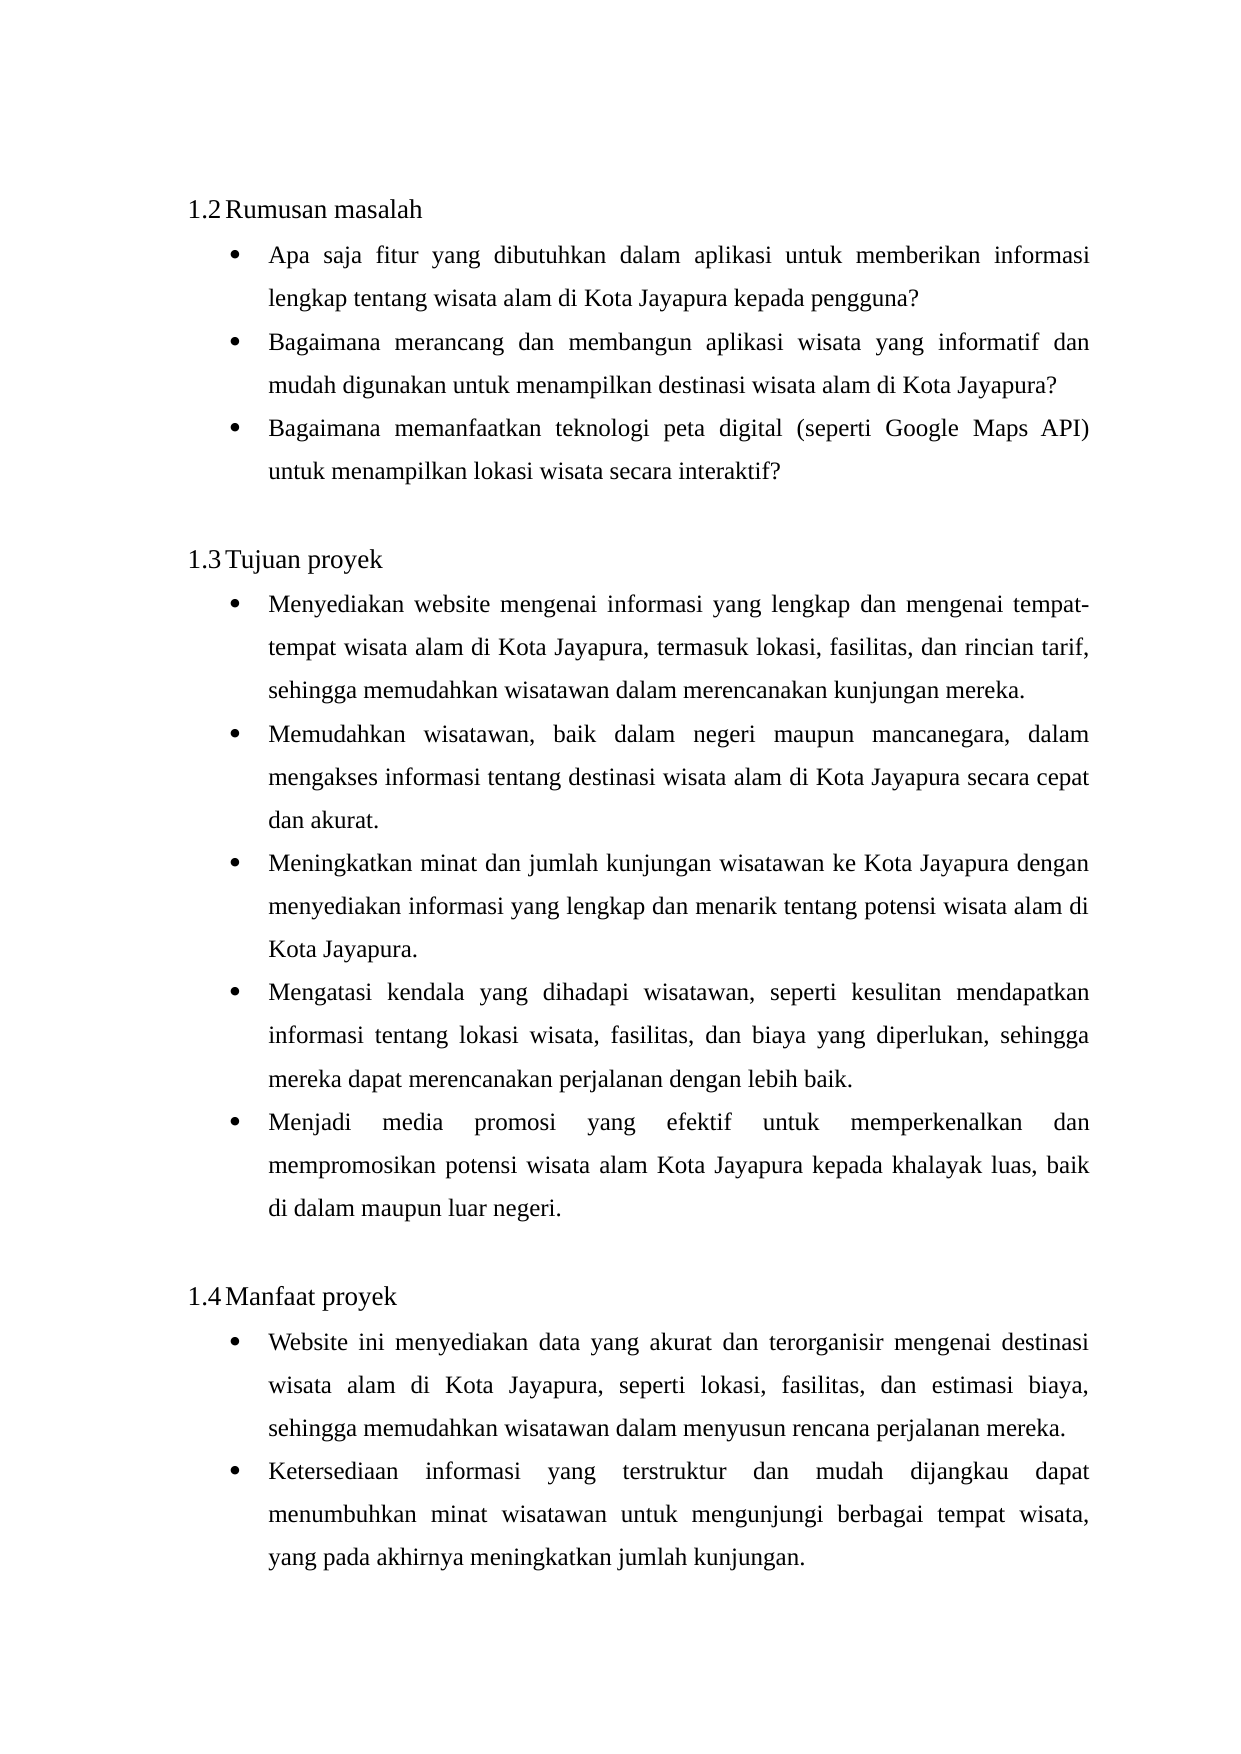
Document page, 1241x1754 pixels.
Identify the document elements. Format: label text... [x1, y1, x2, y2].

list Apa saja fitur yang dibutuhkan dalam aplikasi untuk memberikan informasi lengkap tentang wisata alam di Kota Jayapura kepada pengguna? [231, 240, 1090, 312]
subtitle Tujuan proyek [187, 543, 1090, 574]
list Menyediakan website mengenai informasi yang lengkap dan mengenai tempat-tempat wisata alam di Kota Jayapura, termasuk lokasi, fasilitas, dan rincian tarif, sehingga memudahkan wisatawan dalam merencanakan kunjungan mereka. [231, 589, 1090, 704]
list Bagaimana merancang dan membangun aplikasi wisata yang informatif dan mudah digunakan untuk menampilkan destinasi wisata alam di Kota Jayapura? [231, 327, 1090, 398]
list Meningkatkan minat dan jumlah kunjungan wisatawan ke Kota Jayapura dengan menyediakan informasi yang lengkap dan menarik tentang potensi wisata alam di Kota Jayapura. [231, 848, 1090, 963]
list Ketersediaan informasi yang terstruktur dan mudah dijangkau dapat menumbuhkan minat wisatawan untuk mengunjungi berbagai tempat wisata, yang pada akhirnya meningkatkan jumlah kunjungan. [231, 1456, 1090, 1571]
list Mengatasi kendala yang dihadapi wisatawan, seperti kesulitan mendapatkan informasi tentang lokasi wisata, fasilitas, dan biaya yang diperlukan, sehingga mereka dapat merencanakan perjalanan dengan lebih baik. [231, 977, 1090, 1092]
list Memudahkan wisatawan, baik dalam negeri maupun mancanegara, dalam mengakses informasi tentang destinasi wisata alam di Kota Jayapura secara cepat dan akurat. [231, 719, 1090, 834]
list Website ini menyediakan data yang akurat dan terorganisir mengenai destinasi wisata alam di Kota Jayapura, seperti lokasi, fasilitas, dan estimasi biaya, sehingga memudahkan wisatawan dalam menyusun rencana perjalanan mereka. [231, 1327, 1090, 1442]
subtitle Manfaat proyek [187, 1280, 1090, 1311]
subtitle Rumusan masalah [187, 194, 1090, 225]
list Bagaimana memanfaatkan teknologi peta digital (seperti Google Maps API) untuk menampilkan lokasi wisata secara interaktif? [231, 413, 1090, 485]
list Menjadi media promosi yang efektif untuk memperkenalkan dan mempromosikan potensi wisata alam Kota Jayapura kepada khalayak luas, baik di dalam maupun luar negeri. [231, 1107, 1090, 1222]
